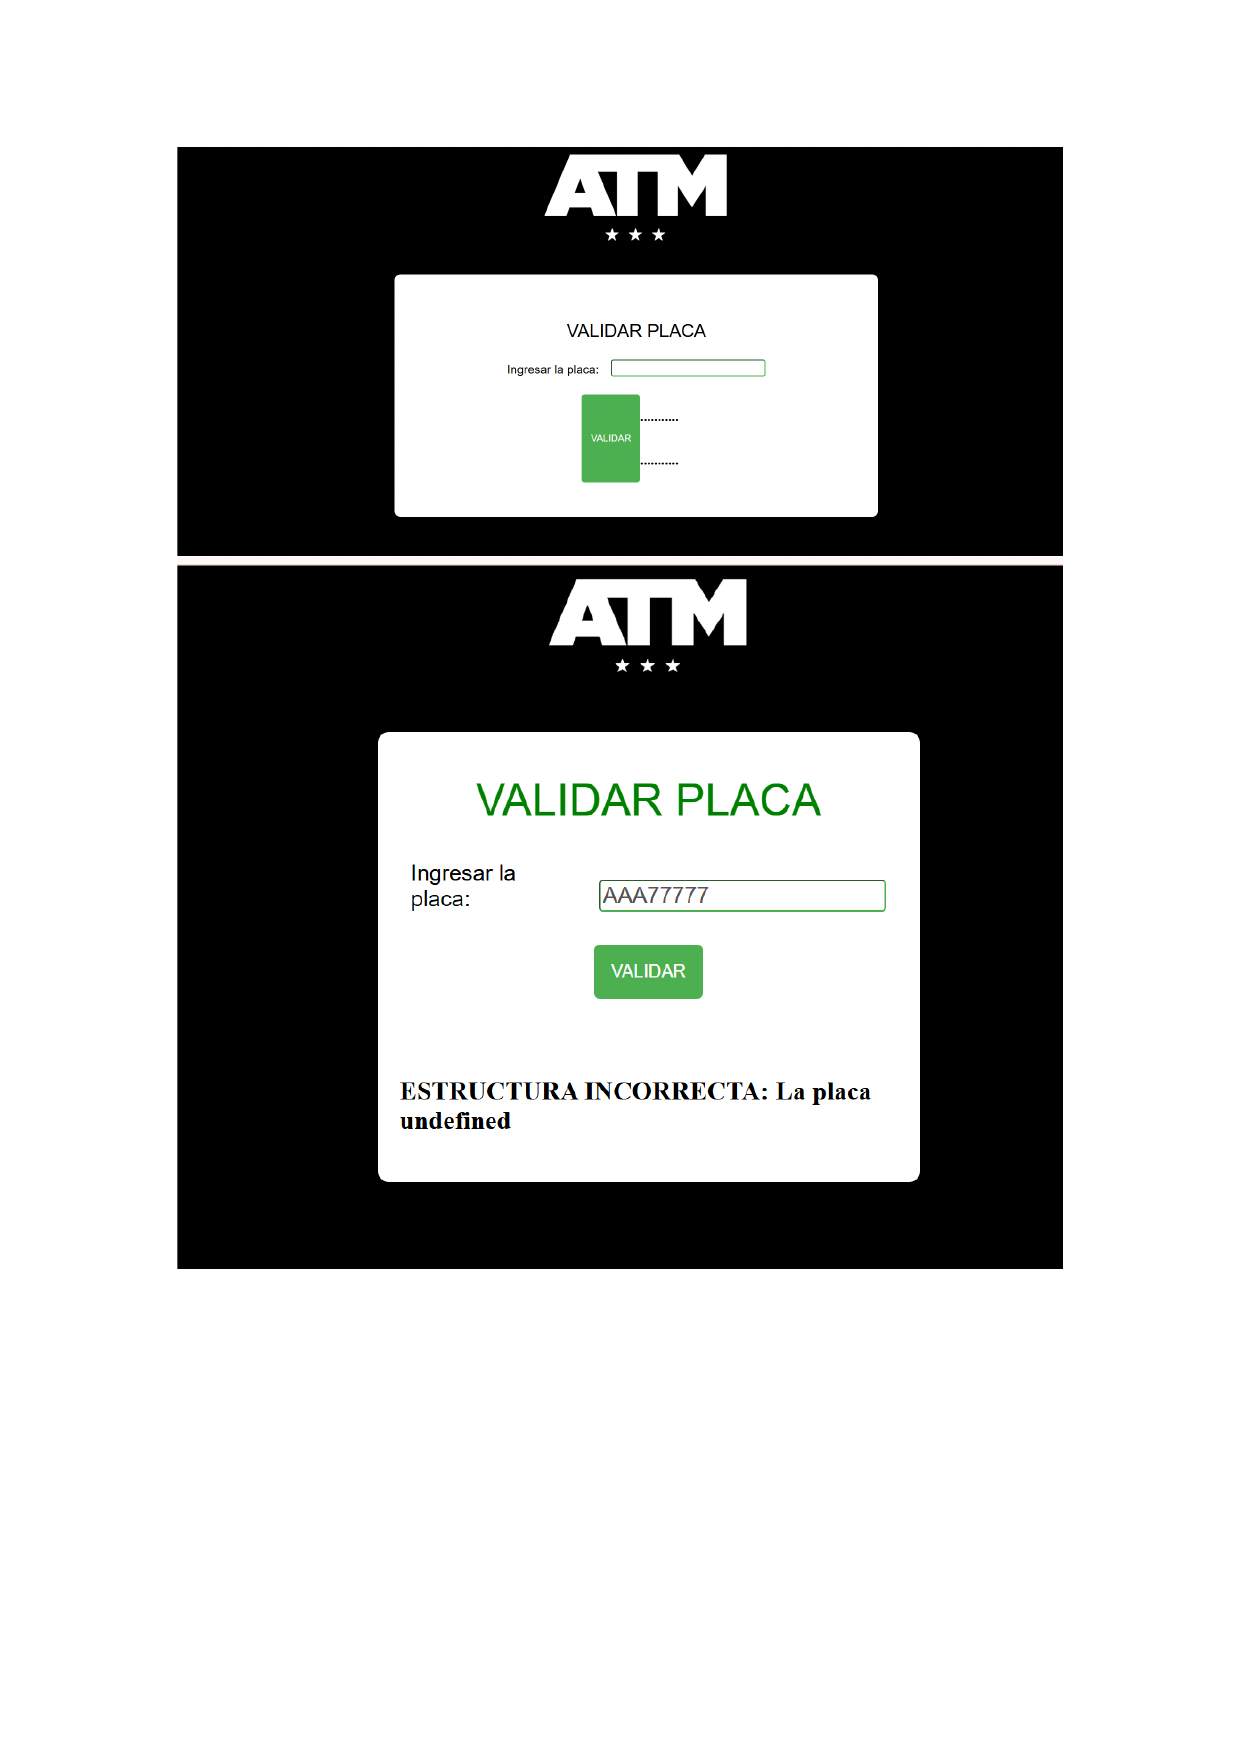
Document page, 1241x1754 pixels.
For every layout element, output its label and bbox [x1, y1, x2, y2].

picture [177, 147, 1063, 556]
picture [177, 557, 1063, 1269]
